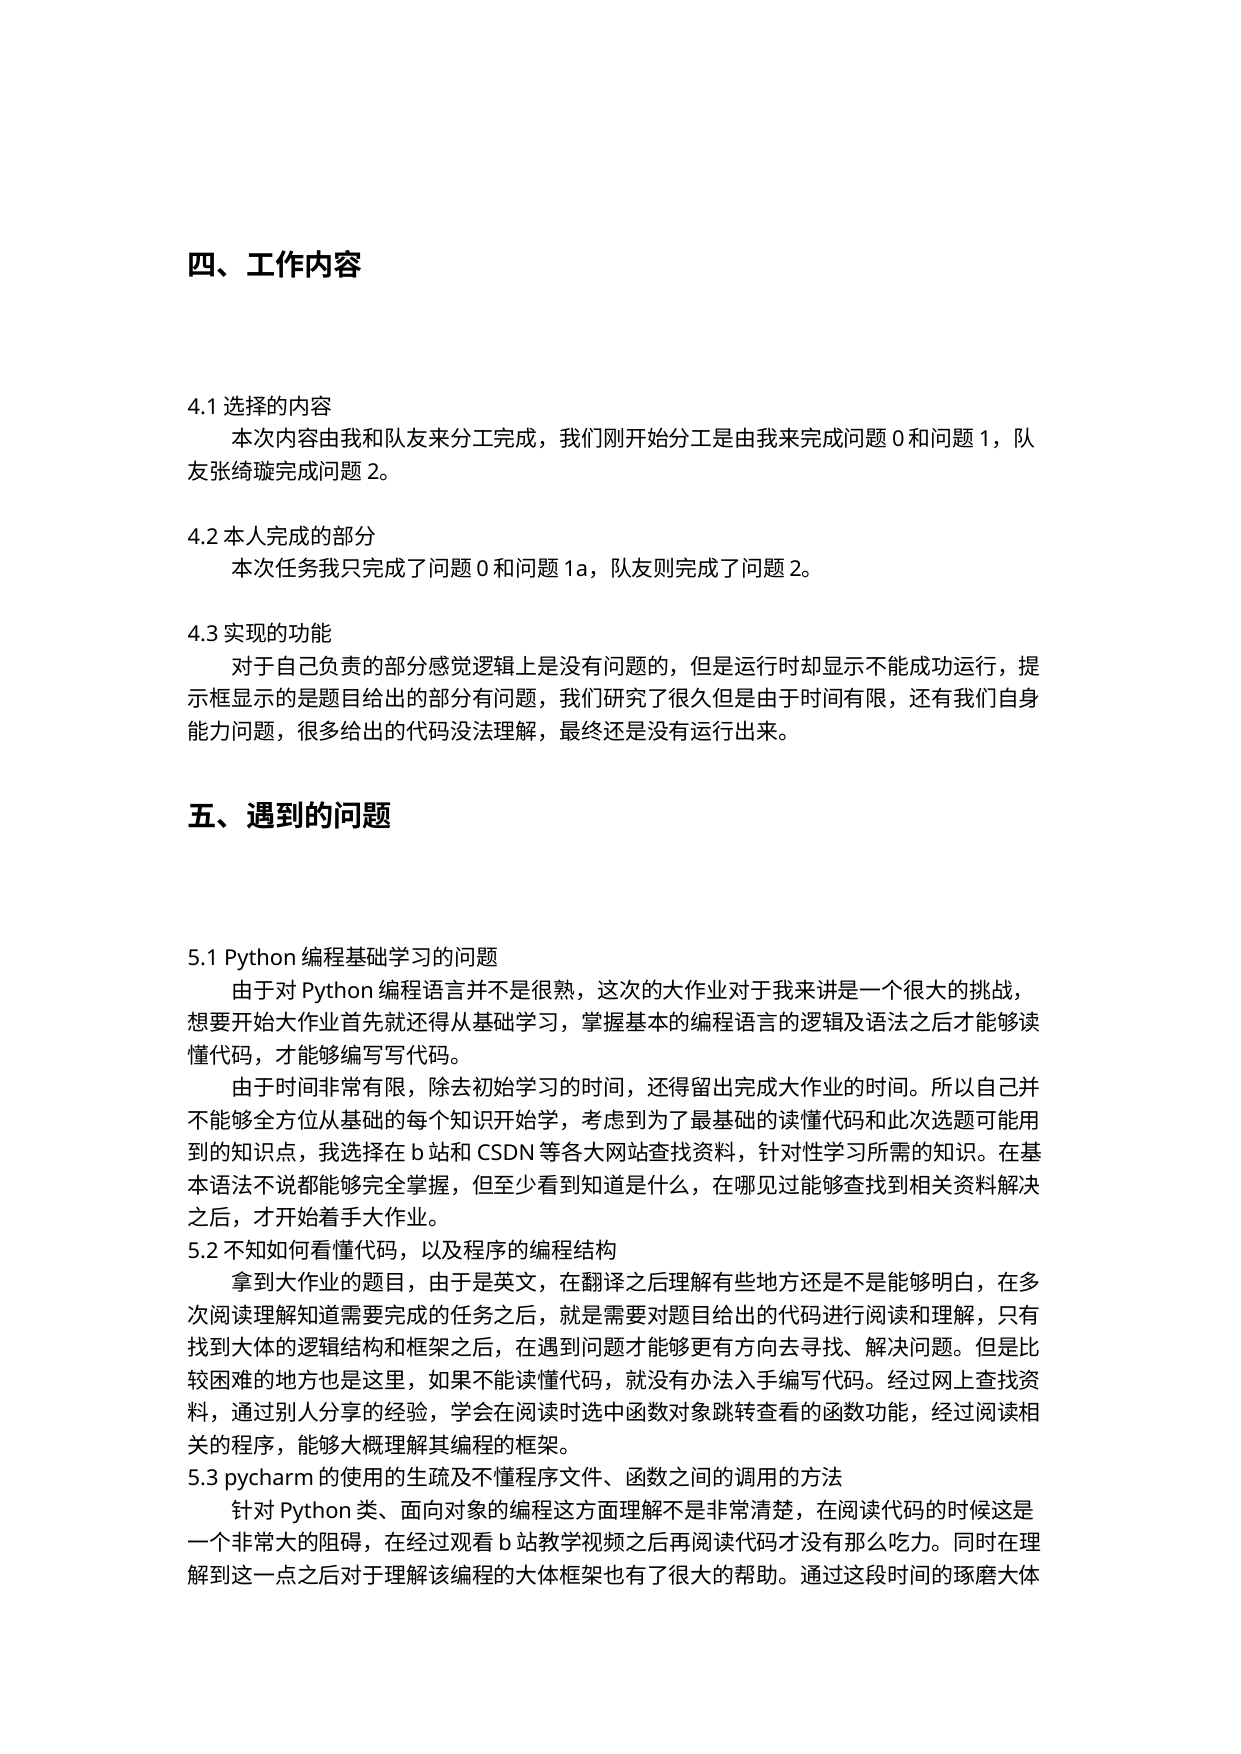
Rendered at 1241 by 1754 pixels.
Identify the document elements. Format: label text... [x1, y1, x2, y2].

text 对于自己负责的部分感觉逻辑上是没有问题的，但是运行时却显示不能成功运行，提示框显示的是题目给出的部分有问题，我们研究了很久但是由于时间有限，还有我们自身能力问题，很多给出的代码没法理解，最终还是没有运行出来。 [187, 648, 1053, 746]
subtitle 四、工作内容 [187, 230, 1053, 295]
text 4.2本人完成的部分 [187, 518, 1053, 551]
text 4.1选择的内容 [187, 388, 1053, 421]
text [187, 1492, 1053, 1590]
text 5.2不知如何看懂代码，以及程序的编程结构 [187, 1232, 1053, 1265]
text 本次内容由我和队友来分工完成，我们刚开始分工是由我来完成问题0和问题1，队友张绮璇完成问题2。 [187, 421, 1053, 486]
text 由于时间非常有限，除去初始学习的时间，还得留出完成大作业的时间。所以自己并不能够全方位从基础的每个知识开始学，考虑到为了最基础的读懂代码和此次选题可能用到的知识点，我选择在b站和CSDN等各大网站查找资料，针对性学习所需的知识。在基本语法不说都能够完全掌握，但至少看到知道是什么，在哪见过能够查找到相关资料解决之后，才开始着手大作业。 [187, 1070, 1053, 1232]
text 本次任务我只完成了问题0和问题1a，队友则完成了问题2。 [187, 551, 1053, 583]
text 4.3实现的功能 [187, 616, 1053, 648]
text 5.1 Python编程基础学习的问题 [187, 940, 1053, 972]
subtitle 五、遇到的问题 [187, 781, 1053, 846]
text 拿到大作业的题目，由于是英文，在翻译之后理解有些地方还是不是能够明白，在多次阅读理解知道需要完成的任务之后，就是需要对题目给出的代码进行阅读和理解，只有找到大体的逻辑结构和框架之后，在遇到问题才能够更有方向去寻找、解决问题。但是比较困难的地方也是这里，如果不能读懂代码，就没有办法入手编写代码。经过网上查找资料，通过别人分享的经验，学会在阅读时选中函数对象跳转查看的函数功能，经过阅读相关的程序，能够大概理解其编程的框架。 [187, 1265, 1053, 1460]
text 由于对Python编程语言并不是很熟，这次的大作业对于我来讲是一个很大的挑战，想要开始大作业首先就还得从基础学习，掌握基本的编程语言的逻辑及语法之后才能够读懂代码，才能够编写写代码。 [187, 972, 1053, 1070]
text 5.3 pycharm的使用的生疏及不懂程序文件、函数之间的调用的方法 [187, 1460, 1053, 1492]
